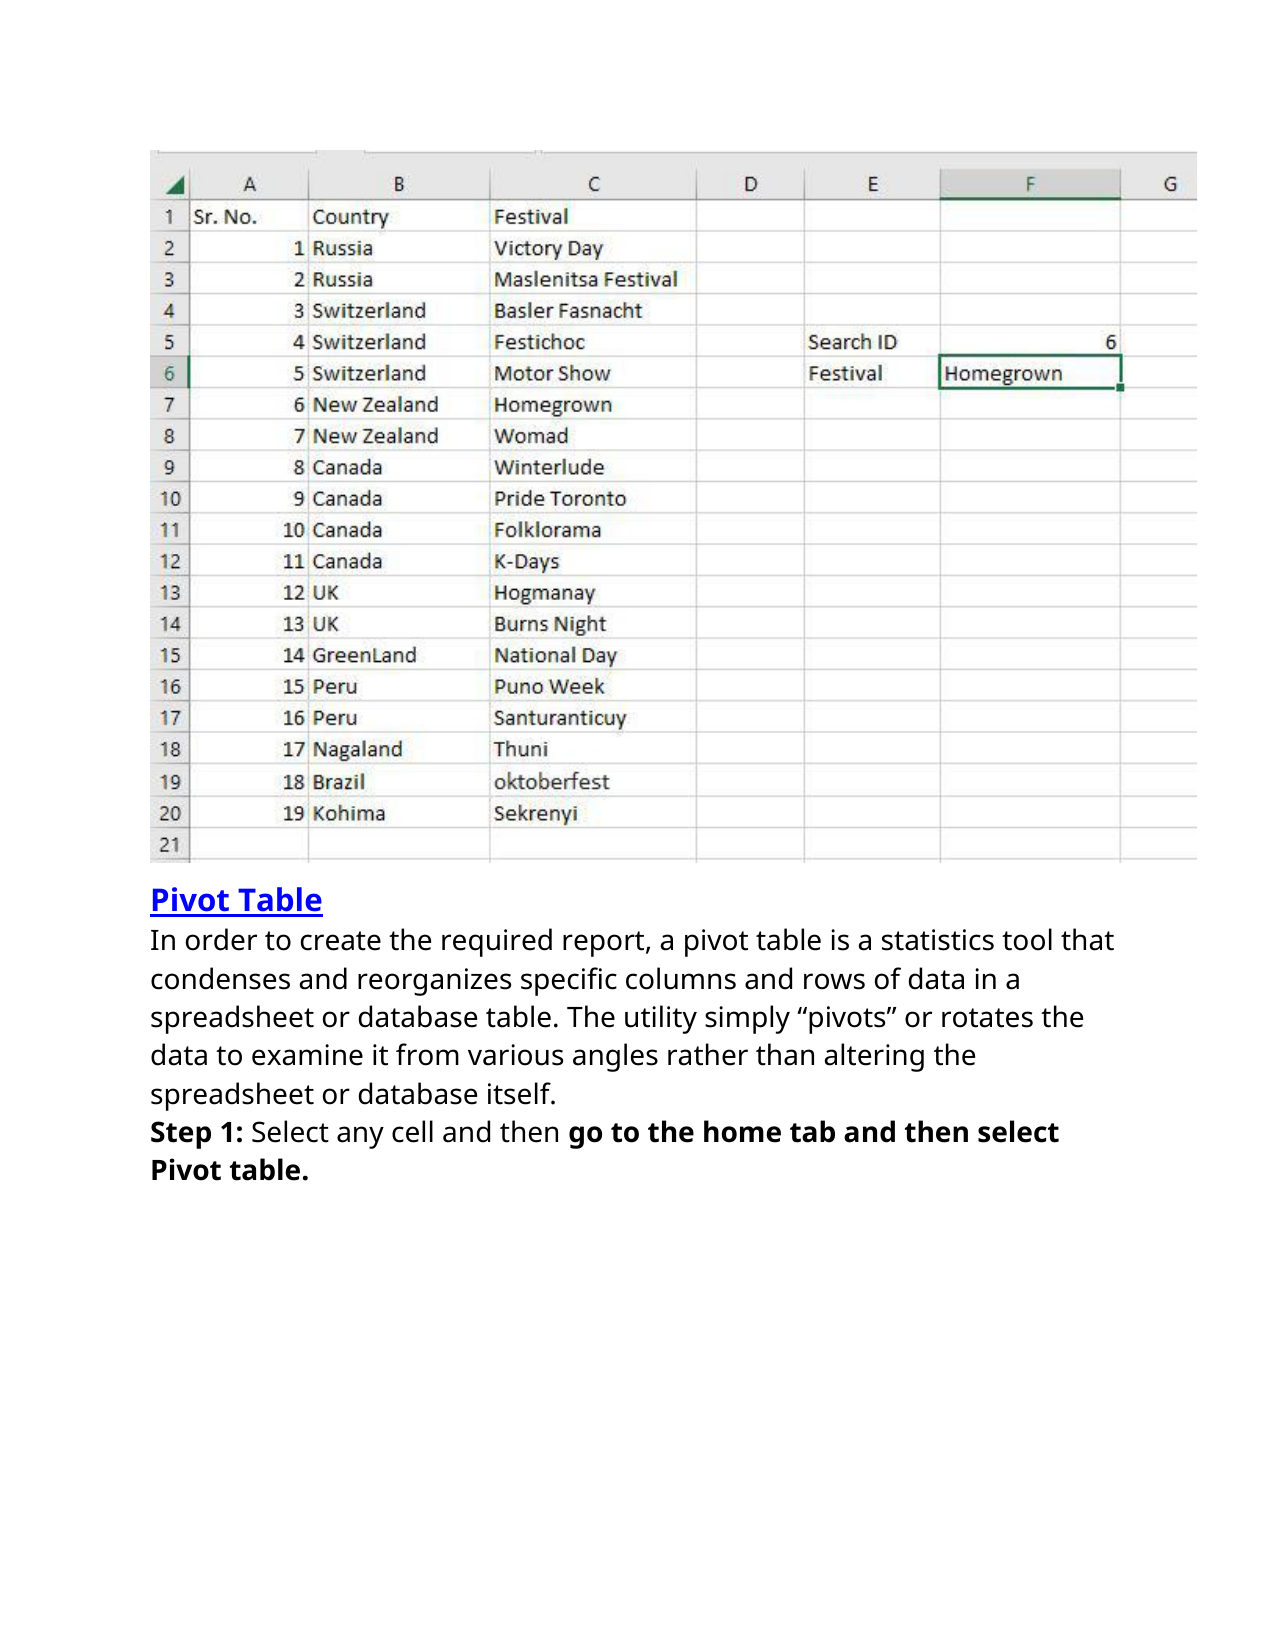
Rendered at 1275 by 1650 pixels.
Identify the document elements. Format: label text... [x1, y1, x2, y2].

text Pivot Table [150, 878, 1125, 921]
text Step 1: Select any cell and then go to the home tab and then select Pivot table. [150, 1112, 1125, 1189]
text In order to create the required report, a pivot table is a statistics tool that condenses and reorganizes specific columns and rows of data in a spreadsheet or database table. The utility simply “pivots” or rotates the data to examine it from various angles rather than altering the spreadsheet or database itself. [150, 921, 1125, 1112]
picture [150, 150, 1198, 863]
